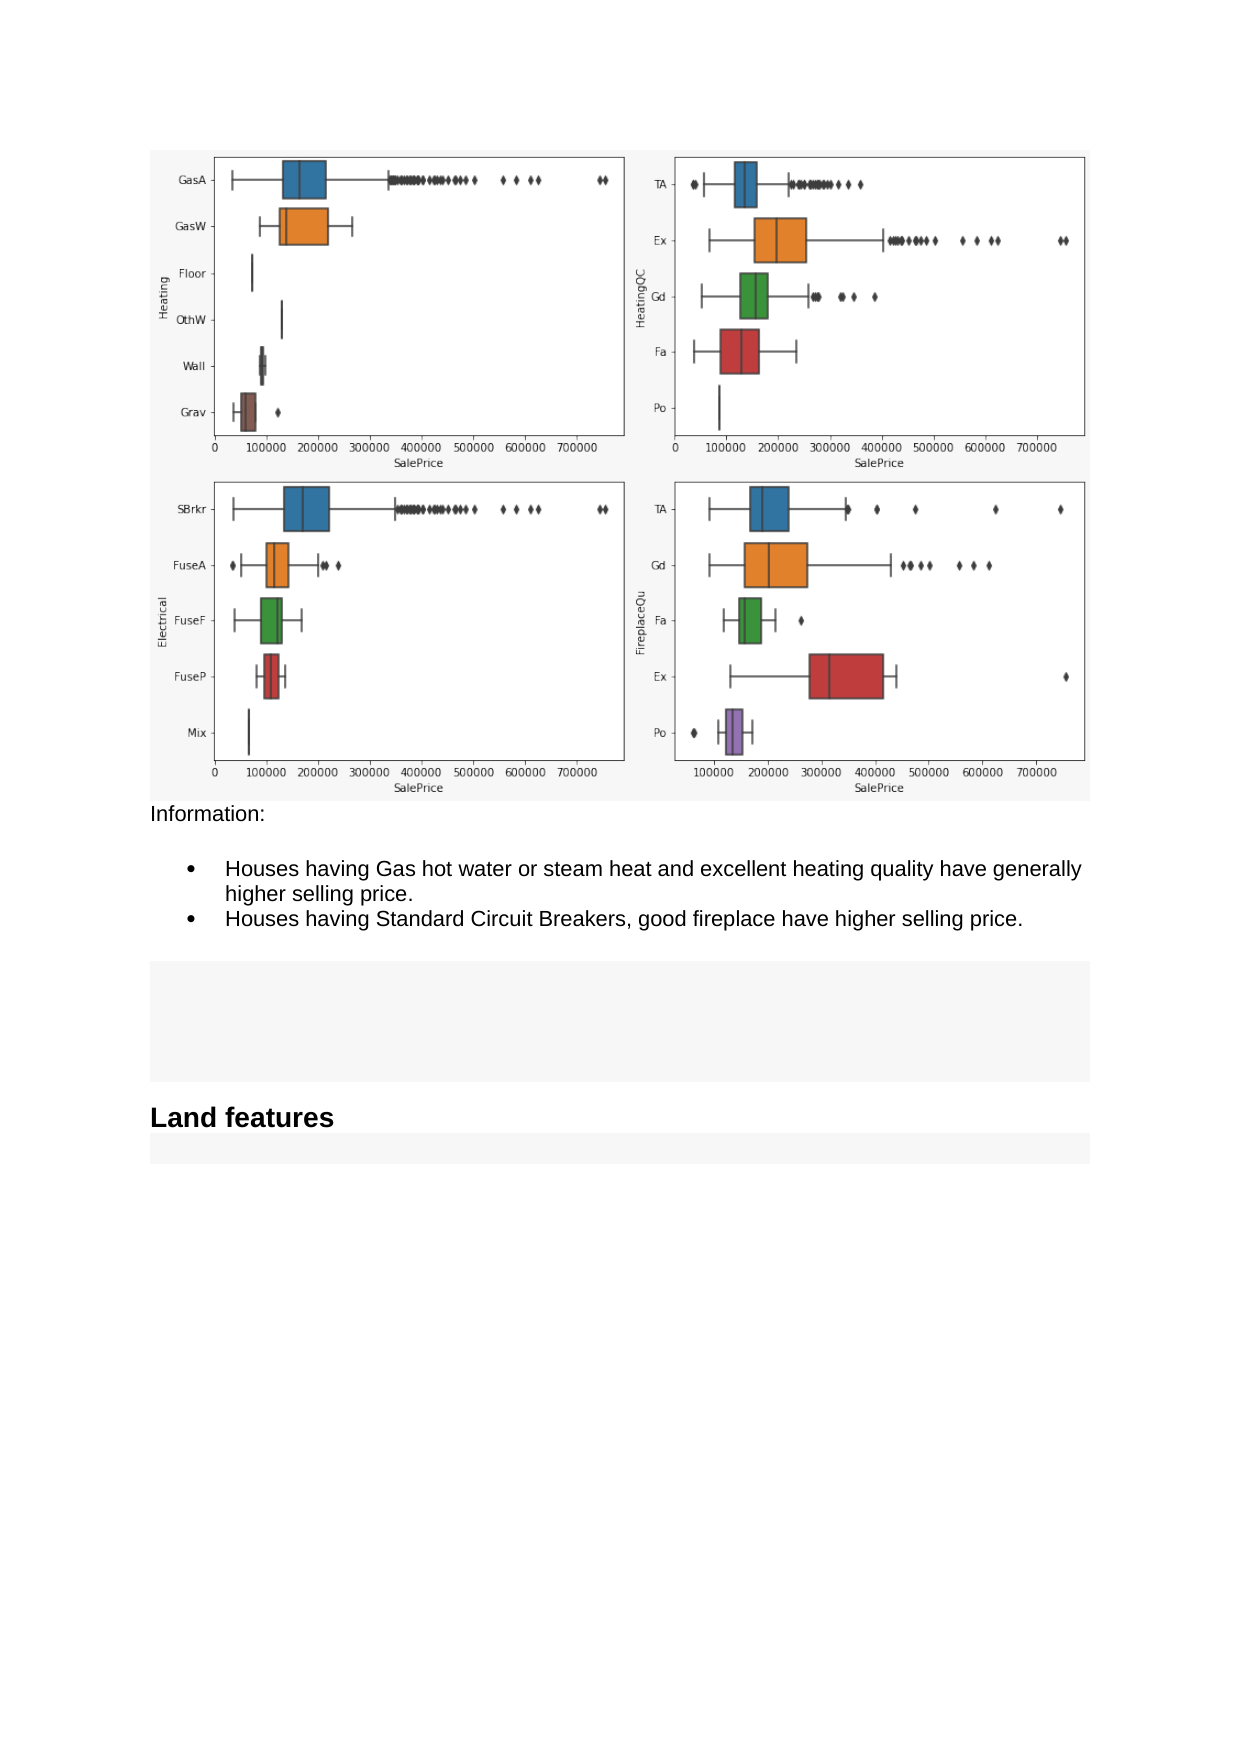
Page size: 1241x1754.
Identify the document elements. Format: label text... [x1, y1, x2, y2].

list Houses having Gas hot water or steam heat and excellent heating quality have generally higher selling price. [187, 856, 1090, 906]
list Houses having Standard Circuit Breakers, good fireplace have higher selling price. [187, 906, 1090, 931]
text Information: [150, 802, 1090, 827]
subtitle Land features [150, 1101, 1090, 1133]
picture [150, 150, 1091, 802]
